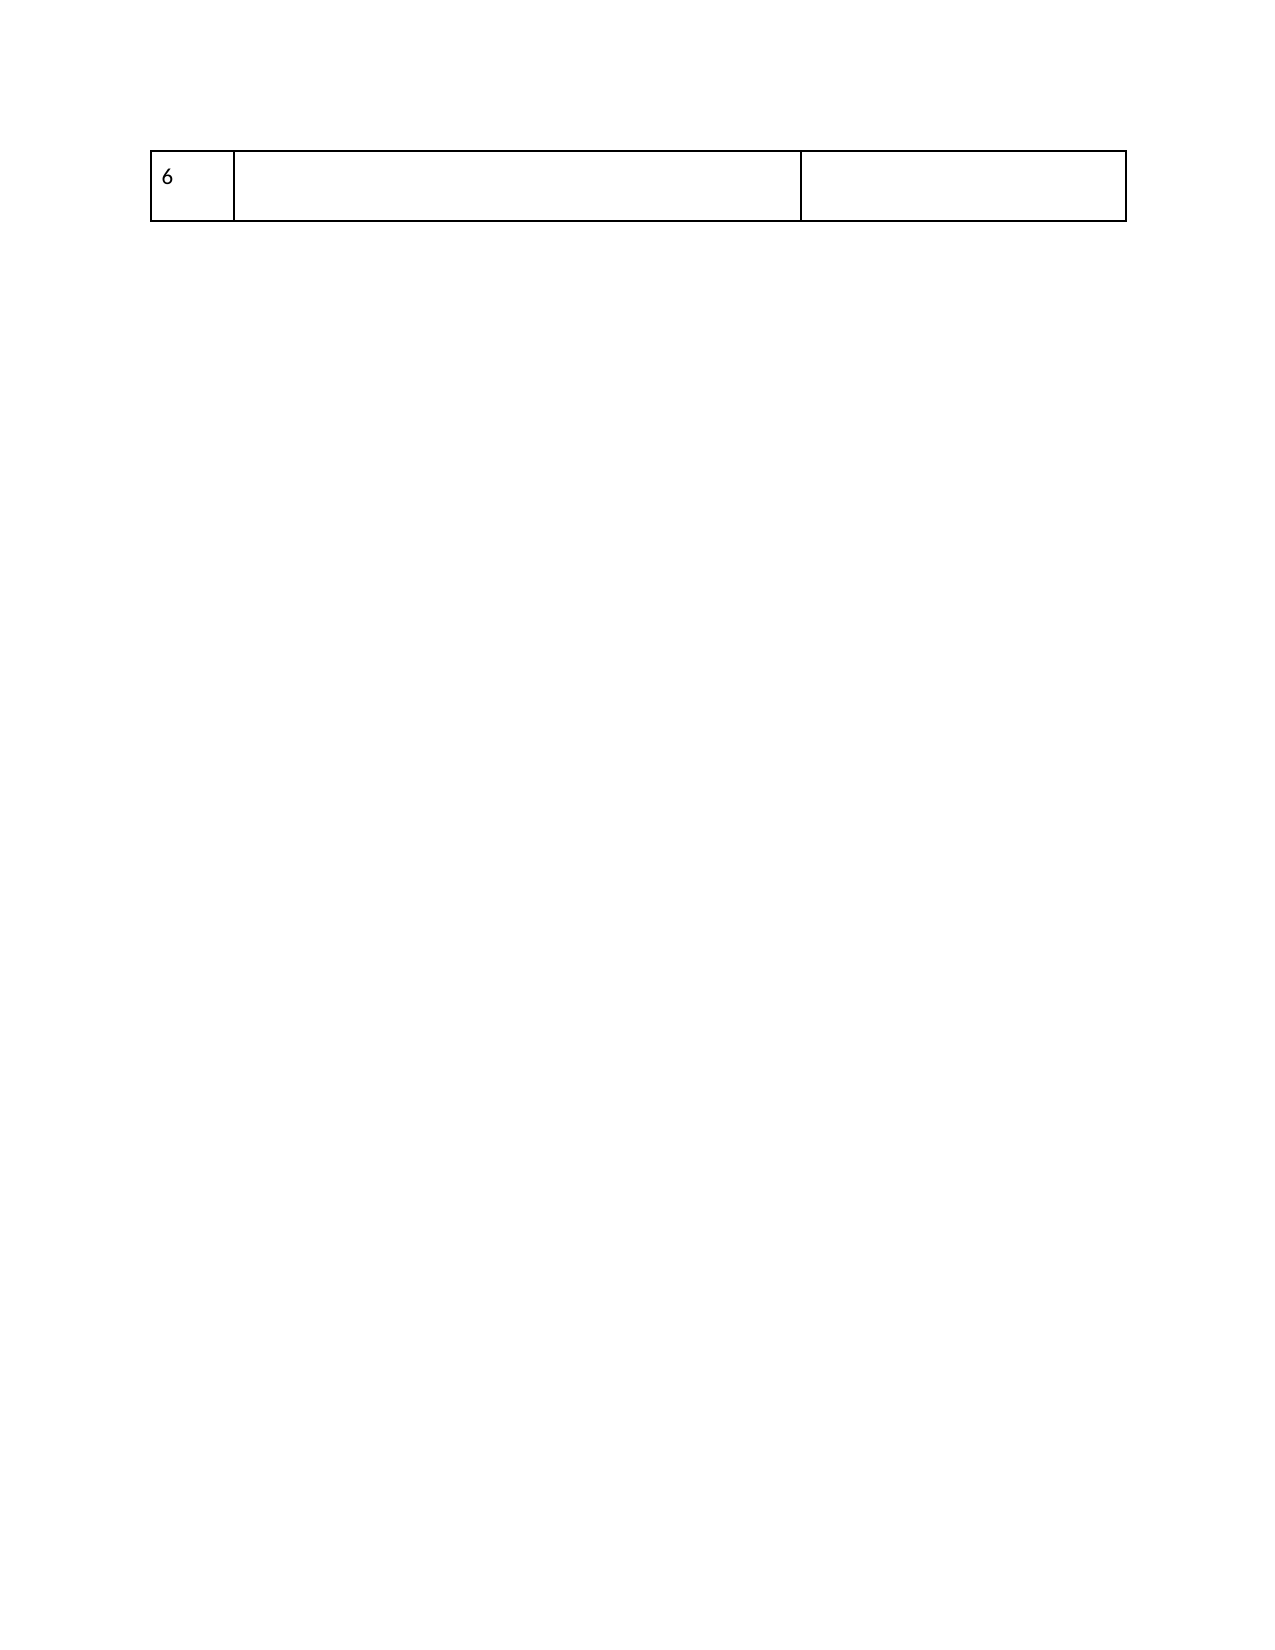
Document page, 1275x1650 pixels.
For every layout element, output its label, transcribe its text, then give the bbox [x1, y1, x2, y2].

table_cell 6 [152, 152, 233, 220]
table_cell [802, 152, 1125, 220]
table_cell [235, 152, 800, 220]
